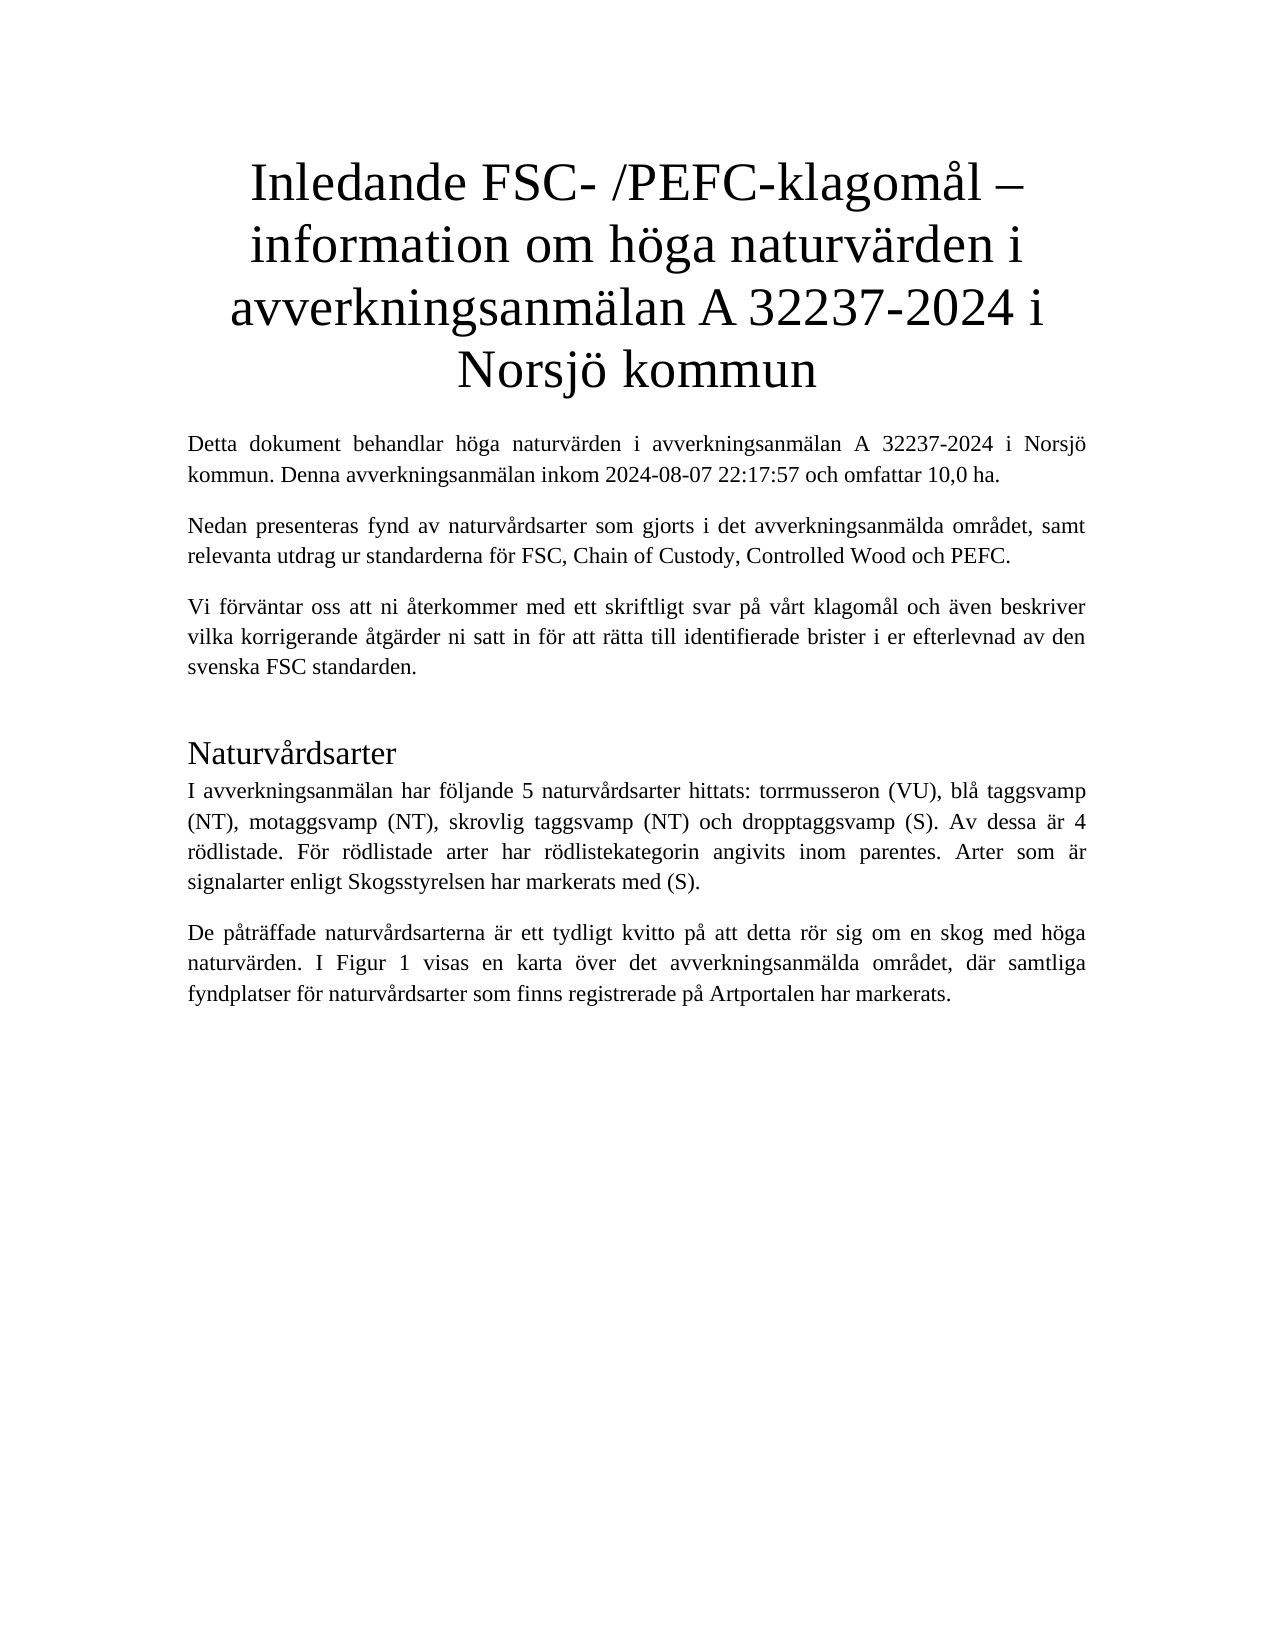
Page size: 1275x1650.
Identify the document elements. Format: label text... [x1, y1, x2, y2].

title Inledande FSC- /PEFC-klagomål – information om höga naturvärden i avverkningsanmälan A 32237-2024 i Norsjö kommun [187, 150, 1087, 399]
text Vi förväntar oss att ni återkommer med ett skriftligt svar på vårt klagomål och även beskriver vilka korrigerande åtgärder ni satt in för att rätta till identifierade brister i er efterlevnad av den svenska FSC standarden. [187, 593, 1087, 680]
subtitle Naturvårdsarter [187, 733, 1087, 772]
text Nedan presenteras fynd av naturvårdsarter som gjorts i det avverkningsanmälda området, samt relevanta utdrag ur standarderna för FSC, Chain of Custody, Controlled Wood och PEFC. [187, 512, 1087, 568]
text Detta dokument behandlar höga naturvärden i avverkningsanmälan A 32237-2024 i Norsjö kommun. Denna avverkningsanmälan inkom 2024-08-07 22:17:57 och omfattar 10,0 ha. [187, 430, 1087, 487]
text De påträffade naturvårdsarterna är ett tydligt kvitto på att detta rör sig om en skog med höga naturvärden. I Figur 1 visas en karta över det avverkningsanmälda området, där samtliga fyndplatser för naturvårdsarter som finns registrerade på Artportalen har markerats. [187, 919, 1087, 1006]
text I avverkningsanmälan har följande 5 naturvårdsarter hittats: torrmusseron (VU), blå taggsvamp (NT), motaggsvamp (NT), skrovlig taggsvamp (NT) och dropptaggsvamp (S). Av dessa är 4 rödlistade. För rödlistade arter har rödlistekategorin angivits inom parentes. Arter som är signalarter enligt Skogsstyrelsen har markerats med (S). [187, 778, 1087, 894]
